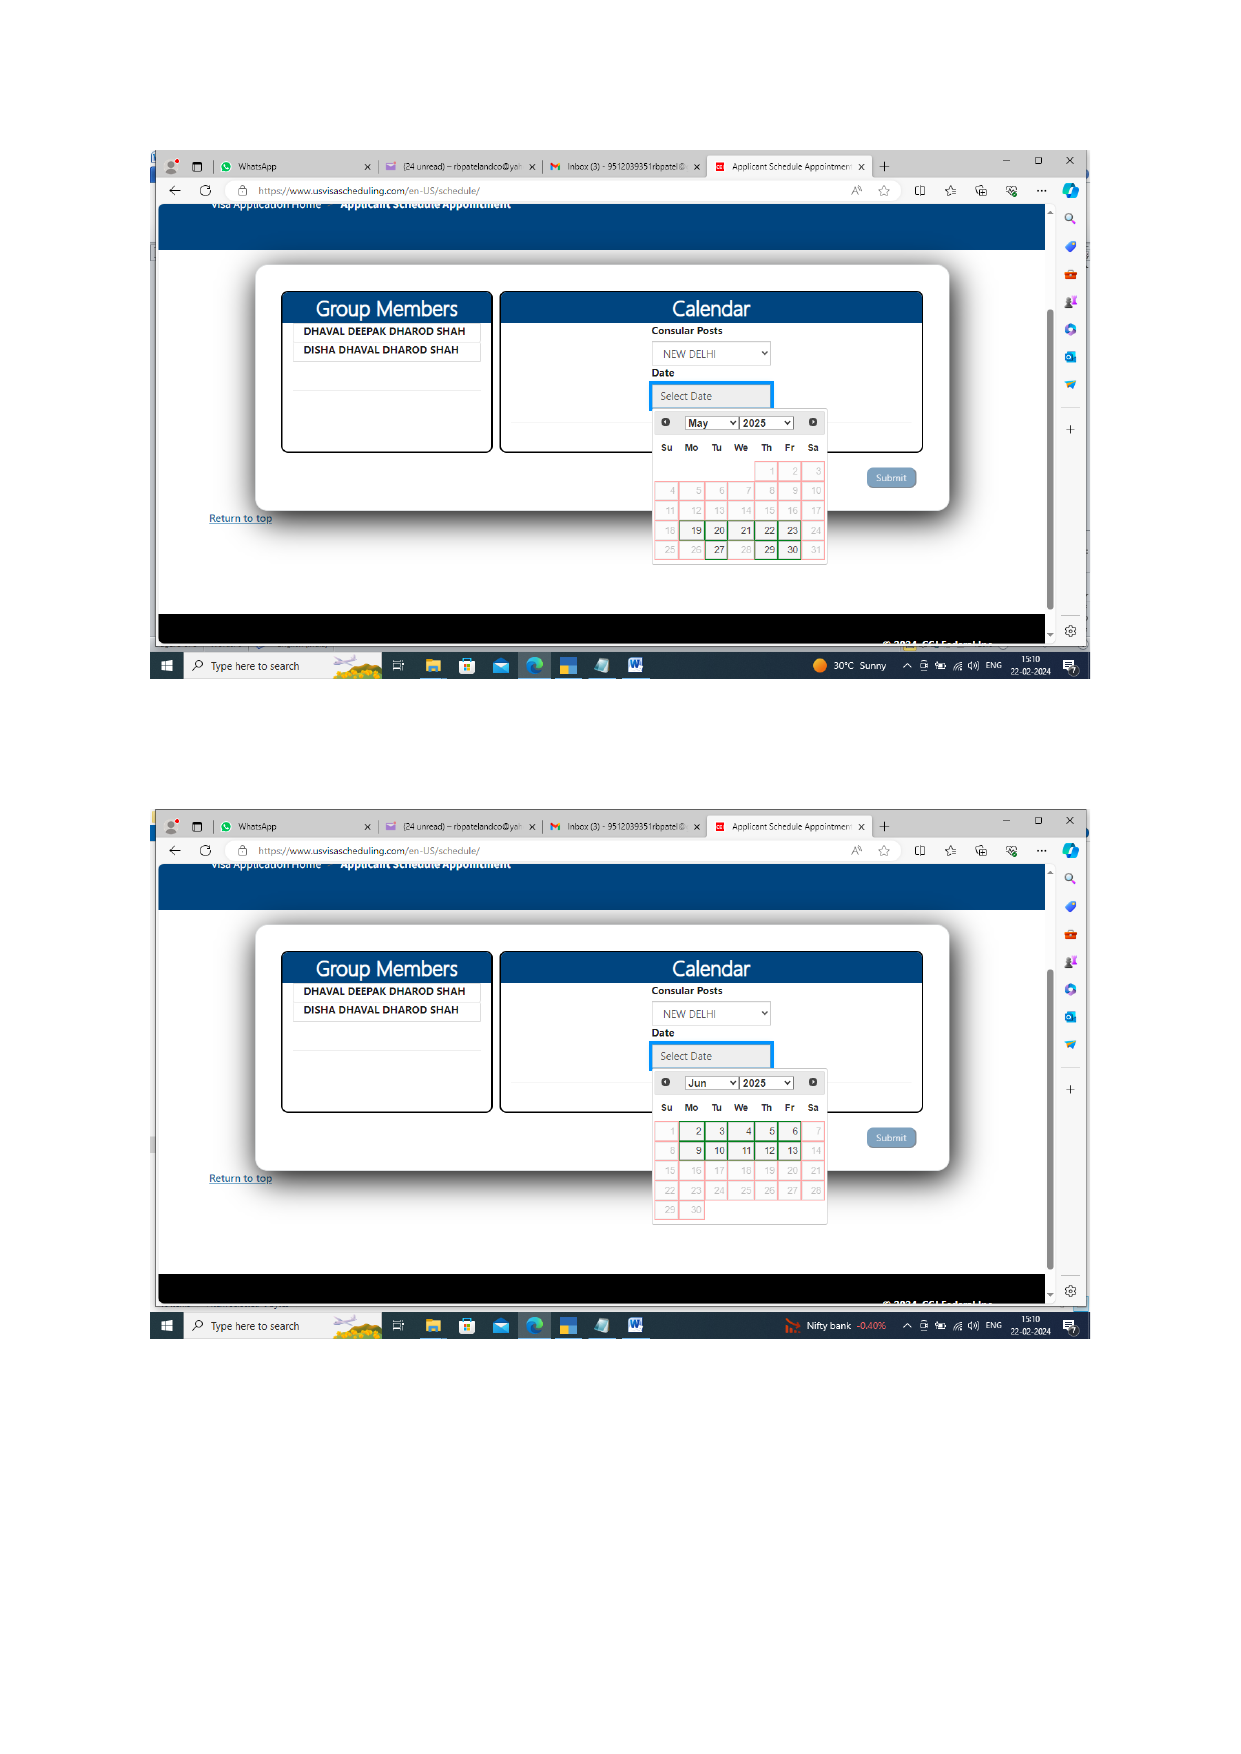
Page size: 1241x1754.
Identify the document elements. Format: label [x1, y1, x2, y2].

picture [150, 150, 1091, 679]
picture [150, 809, 1091, 1339]
